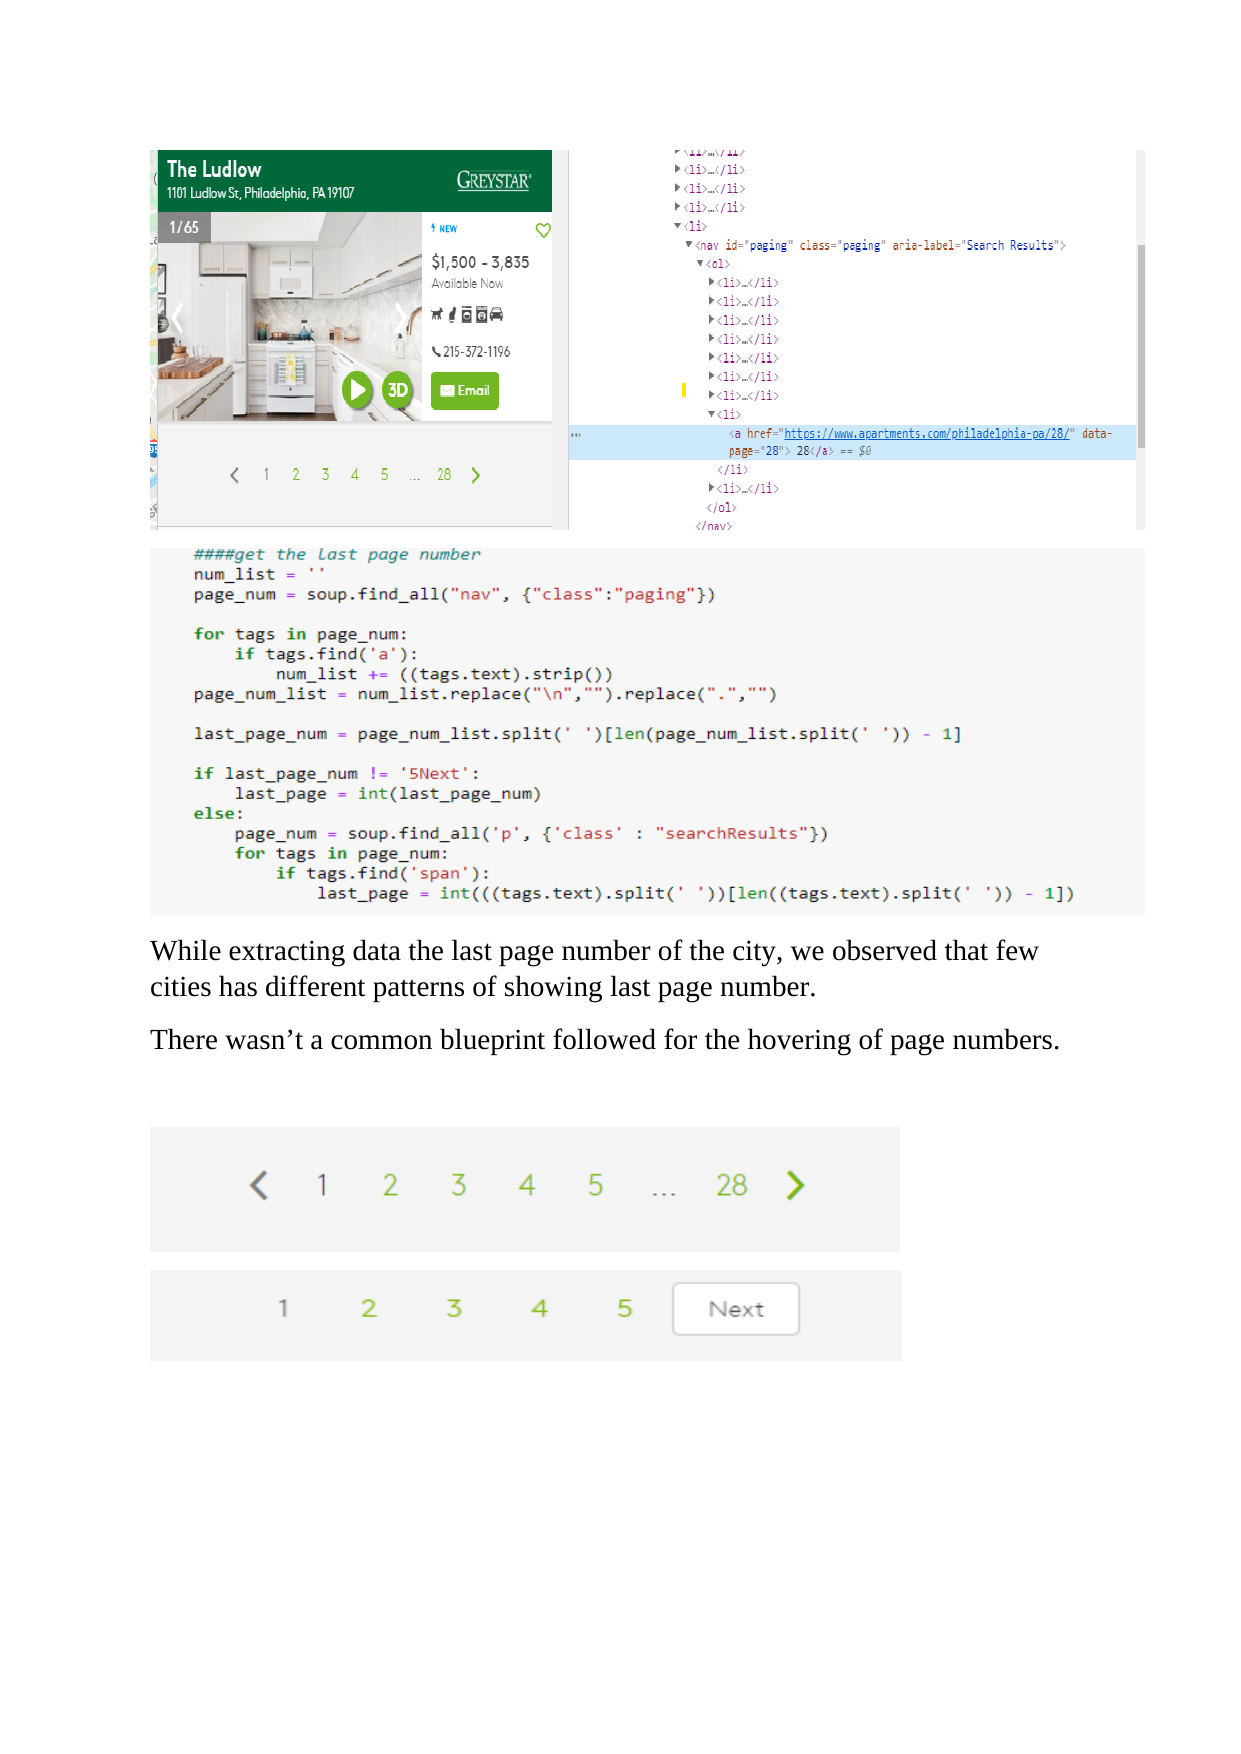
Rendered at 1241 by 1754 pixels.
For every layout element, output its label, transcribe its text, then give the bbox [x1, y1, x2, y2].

text While extracting data the last page number of the city, we observed that few cities has different patterns of showing last page number. [150, 933, 1090, 1003]
picture [150, 1270, 902, 1361]
picture [150, 1127, 901, 1252]
text There wasn’t a common blueprint followed for the hovering of page numbers. [150, 1022, 1090, 1056]
picture [150, 548, 1146, 915]
picture [150, 150, 1146, 530]
